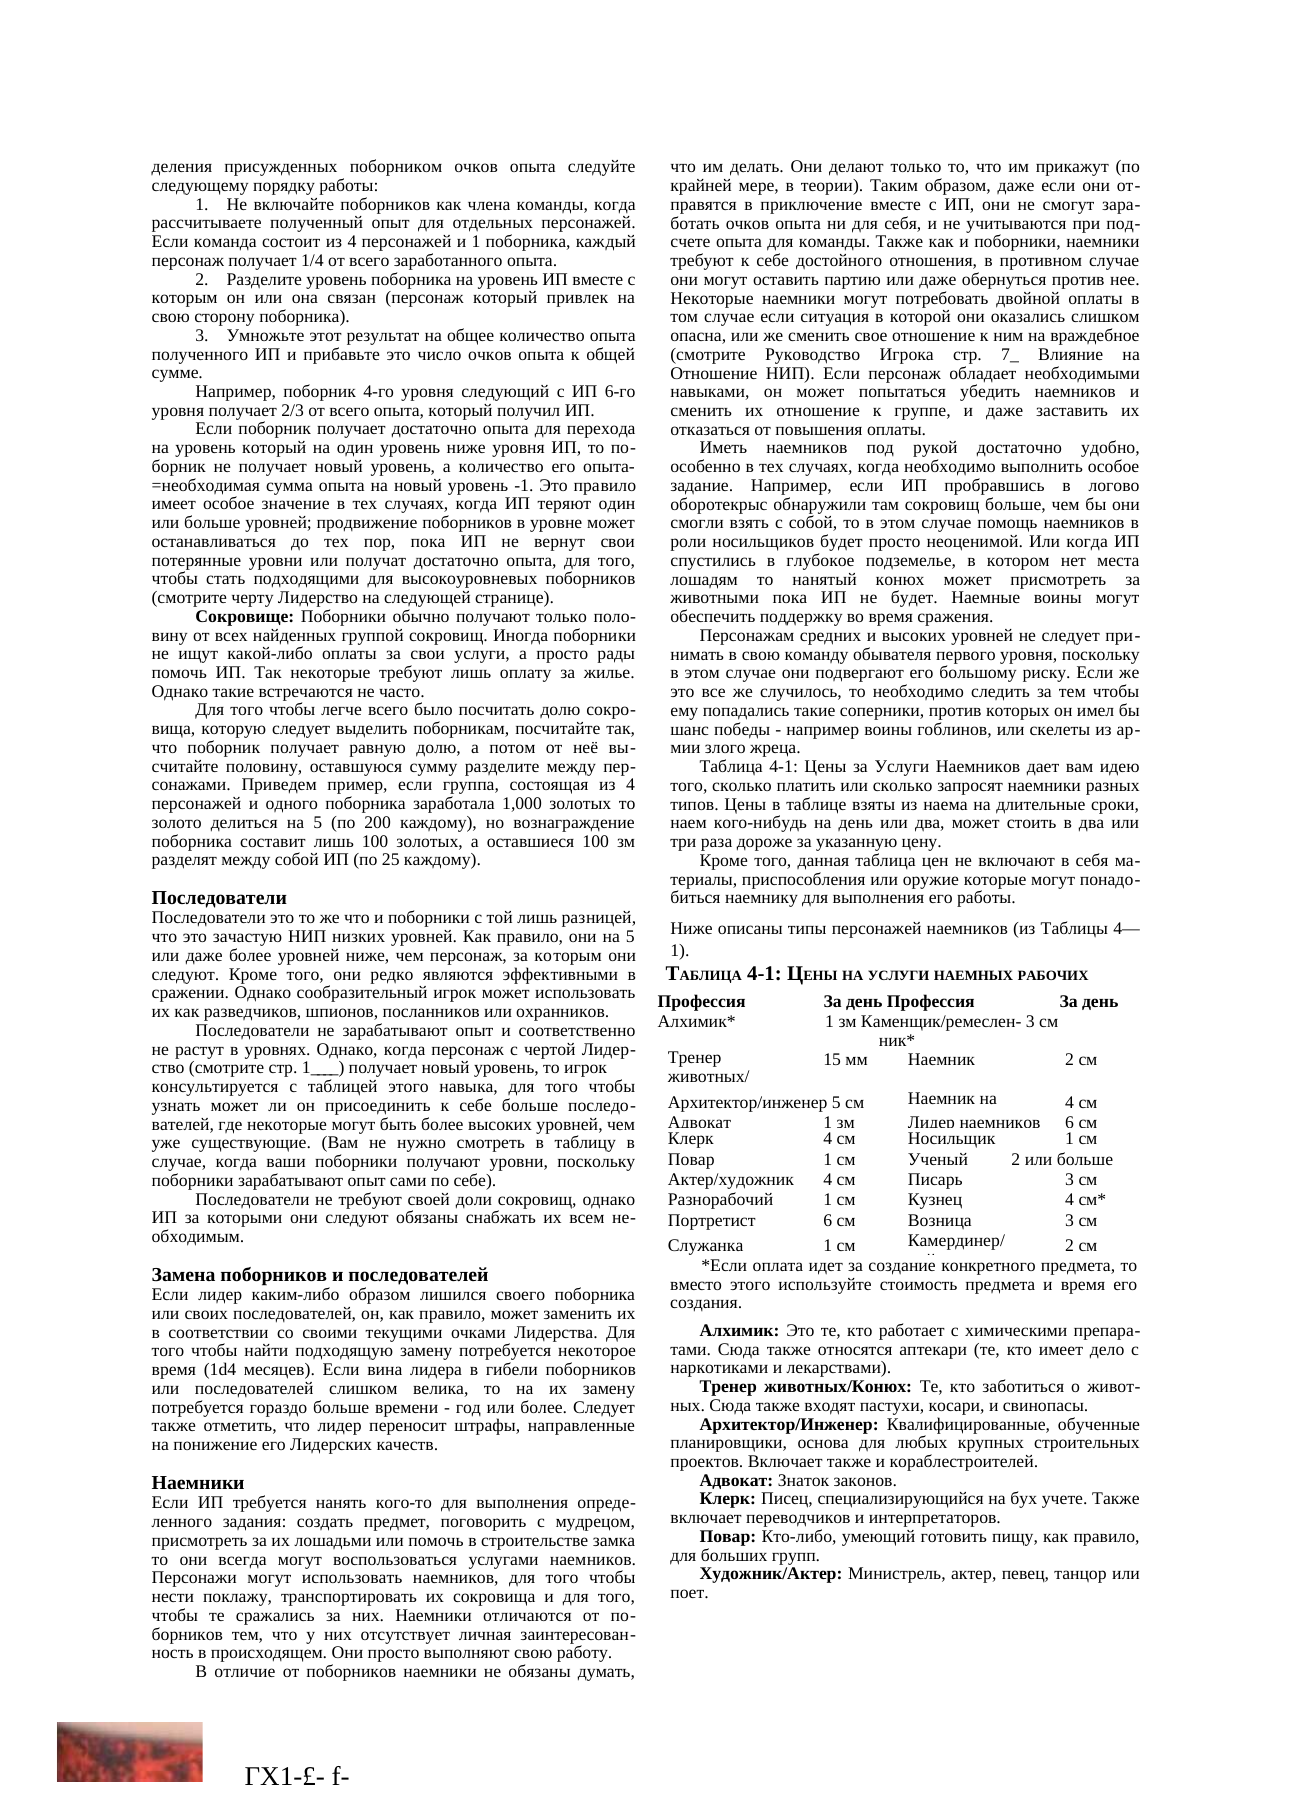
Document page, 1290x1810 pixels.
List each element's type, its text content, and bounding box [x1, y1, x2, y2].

text деления присужденных поборником очков опыта следуйте следующему порядку работы: [151, 158, 636, 195]
text Персонажам средних и высоких уровней не следует принимать в свою команду обывателя первого уровня, поскольку в этом случае они подвергают его большому риску. Если же это все же случилось, то необходимо следить за тем чтобы ему попадались такие соперники, против которых он имел бы шанс победы - например воины гоблинов, или скелеты из армии злого жреца. [670, 626, 1140, 758]
text Наемники [151, 1471, 636, 1494]
text Кроме того, данная таблица цен не включают в себя материалы, приспособления или оружие которые могут понадобиться наемнику для выполнения его работы. [670, 851, 1140, 907]
text Последователи не зарабатывают опыт и соответственно не растут в уровнях. Однако, когда персонаж с чертой Лидерство (смотрите стр. 1 ) получает новый уровень, то игрок [151, 1021, 636, 1078]
text Алхимик: Это те, кто работает с химическими препаратами. Сюда также относятся аптекари (те, кто имеет дело с наркотиками и лекарствами). [670, 962, 1140, 1378]
text Например, поборник 4-го уровня следующий с ИП 6-го уровня получает 2/3 от всего опыта, который получил ИП. [151, 382, 636, 420]
text Замена поборников и последователей [151, 1263, 636, 1286]
text Последователи не требуют своей доли сокровищ, однако ИП за которыми они следуют обязаны снабжать их всем необходимым. [151, 1190, 636, 1246]
text Если лидер каким-либо образом лишился своего поборника или своих последователей, он, как правило, может заменить их в соответствии со своими текущими очками Лидерства. Для того чтобы найти подходящую замену потребуется некоторое время (1d4 месяцев). Если вина лидера в гибели поборников или последователей слишком велика, то на их замену потребуется гораздо больше времени - год или более. Следует также отметить, что лидер переносит штрафы, направленные на понижение его Лидерских качеств. [151, 1286, 636, 1454]
text Таблица 4-1: Цены за Услуги Наемников дает вам идею того, сколько платить или сколько запросят наемники разных типов. Цены в таблице взяты из наема на длительные сроки, наем кого-нибудь на день или два, может стоить в два или три раза дороже за указанную цену. [670, 758, 1140, 851]
text Для того чтобы легче всего было посчитать долю сокровища, которую следует выделить поборникам, посчитайте так, что поборник получает равную долю, а потом от неё высчитайте половину, оставшуюся сумму разделите между персонажами. Приведем пример, если группа, состоящая из 4 персонажей и одного поборника заработала 1,000 золотых то золото делиться на 5 (по 200 каждому), но вознаграждение поборника составит лишь 100 золотых, а оставшиеся 100 зм разделят между собой ИП (по 25 каждому). [151, 701, 636, 869]
text Клерк: Писец, специализирующийся на бух учете. Также включает переводчиков и интерпретаторов. [670, 1490, 1140, 1527]
text Архитектор/Инженер: Квалифицированные, обученные планировщики, основа для любых крупных строительных проектов. Включает также и кораблестроителей. [670, 1415, 1140, 1471]
text Иметь наемников под рукой достаточно удобно, особенно в тех случаях, когда необходимо выполнить особое задание. Например, если ИП пробравшись в логово оборотекрыс обнаружили там сокровищ больше, чем бы они смогли взять с собой, то в этом случае помощь наемников в роли носильщиков будет просто неоценимой. Или когда ИП спустились в глубокое подземелье, в котором нет места лошадям то нанятый конюх может присмотреть за животными пока ИП не будет. Наемные воины могут обеспечить поддержку во время сражения. [670, 439, 1140, 626]
text Последователи [151, 886, 636, 909]
list Не включайте поборников как члена команды, когда рассчитываете полученный опыт для отдельных персонажей. Если команда состоит из 4 персонажей и 1 поборника, каждый персонаж получает 1/4 от всего заработанного опыта. [151, 195, 636, 270]
text В отличие от поборников наемники не обязаны думать, что им делать. Они делают только то, что им прикажут (по крайней мере, в теории). Таким образом, даже если они отправятся в приключение вместе с ИП, они не смогут заработать очков опыта ни для себя, и не учитываются при подсчете опыта для команды. Также как и поборники, наемники требуют к себе достойного отношения, в противном случае они могут оставить партию или даже обернуться против нее. Некоторые наемники могут потребовать двойной оплаты в том случае если ситуация в которой они оказались слишком опасна, или же сменить свое отношение к ним на враждебное (смотрите Руководство Игрока стр. 7_ Влияние на Отношение НИП). Если персонаж обладает необходимыми навыками, он может попытаться убедить наемников и сменить их отношение к группе, и даже заставить их отказаться от повышения оплаты. [670, 158, 1140, 439]
text Если ИП требуется нанять кого-то для выполнения определенного задания: создать предмет, поговорить с мудрецом, присмотреть за их лошадьми или помочь в строительстве замка то они всегда могут воспользоваться услугами наемников. Персонажи могут использовать наемников, для того чтобы нести поклажу, транспортировать их сокровища и для того, чтобы те сражались за них. Наемники отличаются от поборников тем, что у них отсутствует личная заинтересованность в происходящем. Они просто выполняют свою работу. [151, 1494, 636, 1662]
text Художник/Актер: Министрель, актер, певец, танцор или поет. [670, 1565, 1140, 1602]
list Умножьте этот результат на общее количество опыта полученного ИП и прибавьте это число очков опыта к общей сумме. [151, 326, 636, 382]
text Адвокат: Знаток законов. [656, 1471, 1140, 1490]
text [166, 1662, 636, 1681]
text Последователи это то же что и поборники с той лишь разницей, что это зачастую НИП низких уровней. Как правило, они на 5 или даже более уровней ниже, чем персонаж, за которым они следуют. Кроме того, они редко являются эффективными в сражении. Однако сообразительный игрок может использовать их как разведчиков, шпионов, посланников или охранников. [151, 909, 636, 1021]
picture [56, 1722, 203, 1782]
text Сокровище: Поборники обычно получают только половину от всех найденных группой сокровищ. Иногда поборники не ищут какой-либо оплаты за свои услуги, а просто рады помочь ИП. Так некоторые требуют лишь оплату за жилье. Однако такие встречаются не часто. [151, 607, 636, 701]
text консультируется с таблицей этого навыка, для того чтобы узнать может ли он присоединить к себе больше последователей, где некоторые могут быть более высоких уровней, чем уже существующие. (Вам не нужно смотреть в таблицу в случае, когда ваши поборники получают уровни, поскольку поборники зарабатывают опыт сами по себе). [151, 1078, 636, 1190]
list Разделите уровень поборника на уровень ИП вместе с которым он или она связан (персонаж который привлек на свою сторону поборника). [151, 270, 636, 326]
text Тренер животных/Конюх: Те, кто заботиться о животных. Сюда также входят пастухи, косари, и свинопасы. [670, 1378, 1140, 1415]
text Ниже описаны типы персонажей наемников (из Таблицы 4—1). [670, 918, 1140, 960]
text Если поборник получает достаточно опыта для перехода на уровень который на один уровень ниже уровня ИП, то поборник не получает новый уровень, а количество его опыта- =необходимая сумма опыта на новый уровень -1. Это правило имеет особое значение в тех случаях, когда ИП теряют один или больше уровней; продвижение поборников в уровне может останавливаться до тех пор, пока ИП не вернут свои потерянные уровни или получат достаточно опыта, для того, чтобы стать подходящими для высокоуровневых поборников (смотрите черту Лидерство на следующей странице). [151, 420, 636, 607]
text Повар: Кто-либо, умеющий готовить пищу, как правило, для больших групп. [670, 1527, 1140, 1565]
